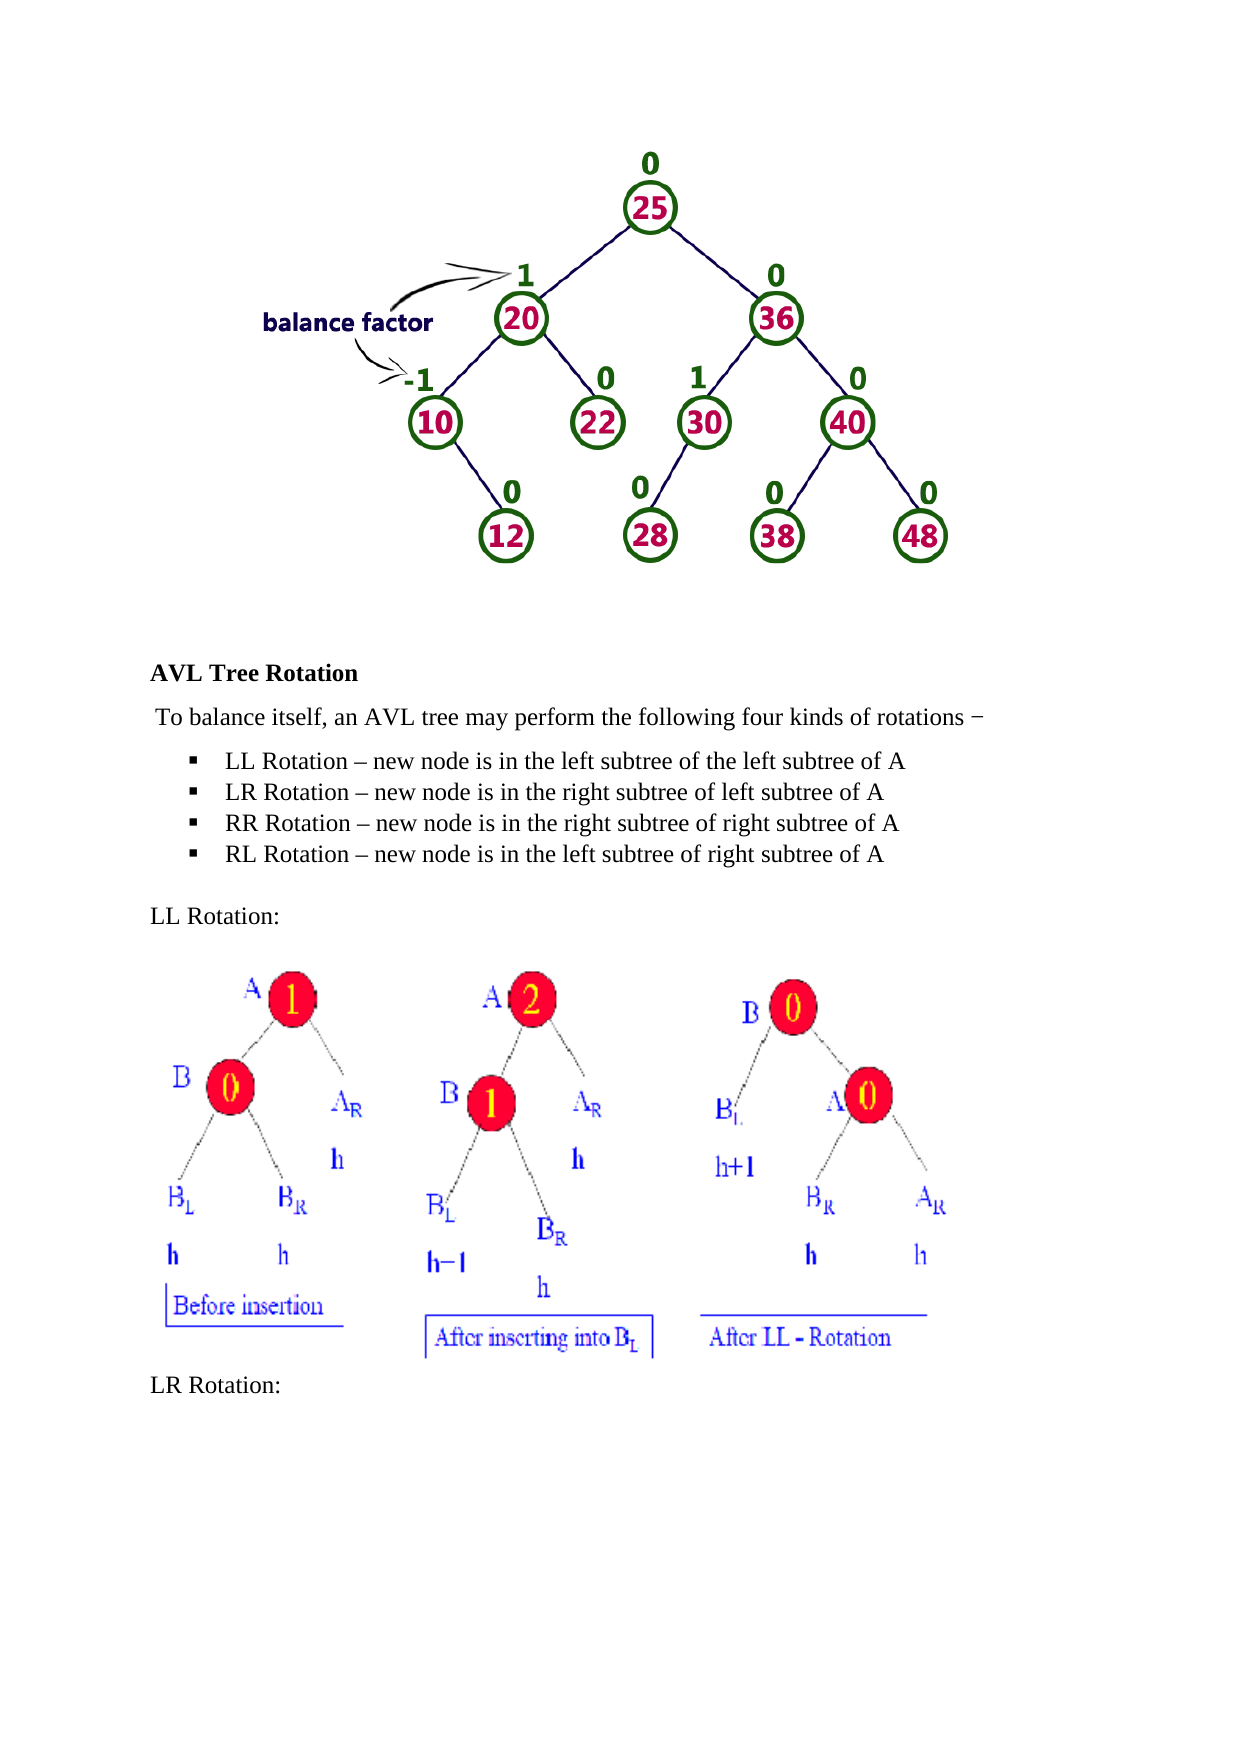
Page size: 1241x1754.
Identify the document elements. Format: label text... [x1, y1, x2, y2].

picture [150, 150, 1091, 564]
text LR Rotation: [150, 1370, 1090, 1399]
list LL Rotation – new node is in the left subtree of the left subtree of A [187, 746, 1090, 774]
list LR Rotation – new node is in the right subtree of left subtree of A [187, 777, 1090, 806]
picture [150, 932, 968, 1368]
text AVL Tree Rotation [150, 658, 1090, 687]
text LL Rotation: [150, 901, 1090, 930]
list RL Rotation – new node is in the left subtree of right subtree of A [187, 839, 1090, 868]
list RR Rotation – new node is in the right subtree of right subtree of A [187, 808, 1090, 837]
text To balance itself, an AVL tree may perform the following four kinds of rotations − [155, 702, 1085, 731]
